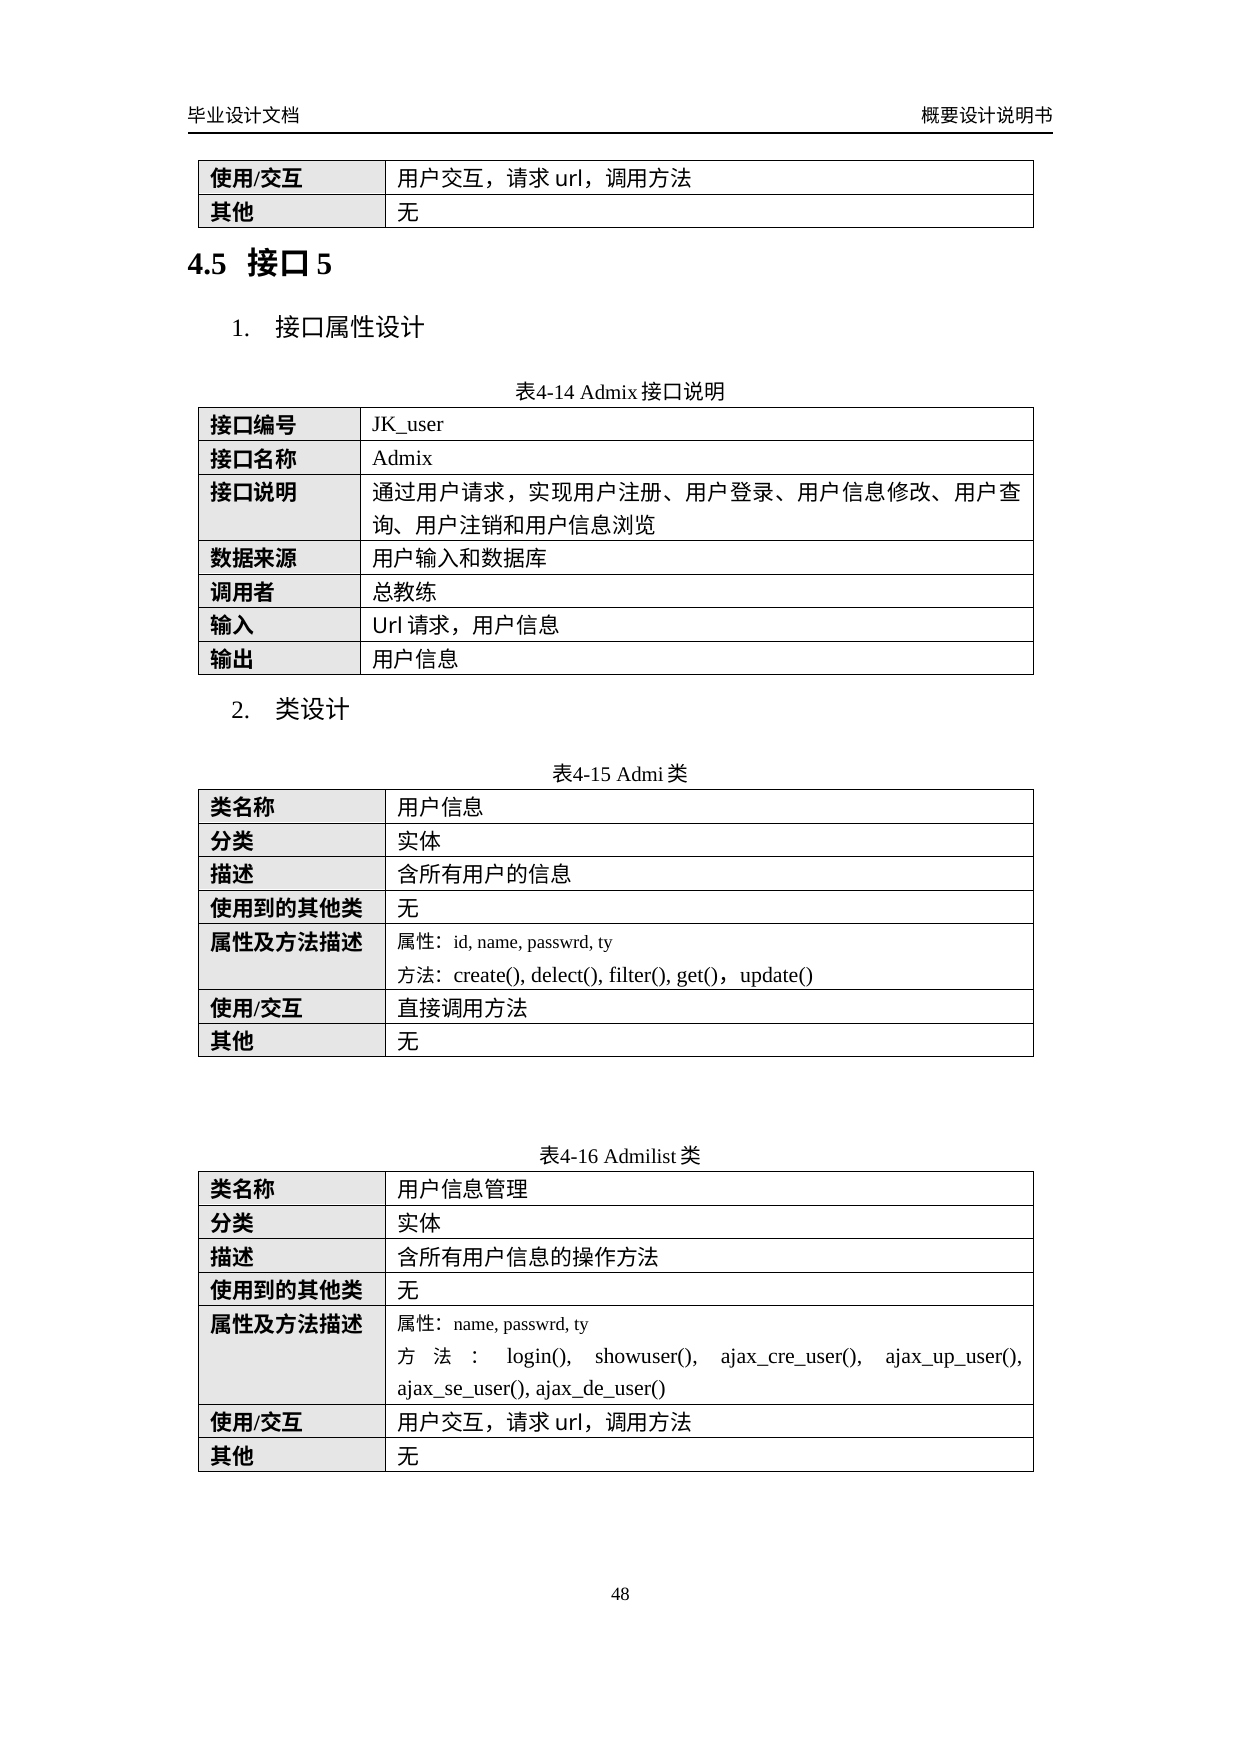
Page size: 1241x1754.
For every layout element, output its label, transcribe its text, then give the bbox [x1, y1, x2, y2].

table_cell 属性及方法描述 [199, 1306, 385, 1404]
table_cell 调用者 [199, 575, 360, 607]
table_cell Admix [361, 441, 1033, 474]
table_cell 使用到的其他类 [199, 891, 385, 923]
table_cell 分类 [199, 1206, 385, 1238]
table_cell 通过用户请求，实现用户注册、用户登录、用户信息修改、用户查询、用户注销和用户信息浏览 [361, 475, 1033, 540]
table_cell 使用/交互 [199, 161, 385, 193]
table_cell 使用/交互 [199, 1405, 385, 1437]
table_header 用户信息 [386, 790, 1033, 822]
table_cell Url请求，用户信息 [361, 608, 1033, 641]
table_cell 用户交互，请求url，调用方法 [386, 1405, 1033, 1437]
table_cell 无 [386, 1438, 1033, 1471]
table_cell 其他 [199, 195, 385, 227]
table_cell 实体 [386, 824, 1033, 856]
table_cell 无 [386, 1273, 1033, 1305]
table_header JK_user [361, 408, 1033, 440]
list 接口属性设计 [231, 293, 1053, 358]
table_cell 属性：id, name, passwrd, ty 方法：create(), delect(), filter(), get()，update() [386, 924, 1033, 989]
subtitle 接口5 [187, 228, 1053, 293]
table_cell 描述 [199, 857, 385, 889]
table_cell 描述 [199, 1239, 385, 1272]
table_cell 其他 [199, 1024, 385, 1056]
table_cell 数据来源 [199, 541, 360, 573]
table_cell 其他 [199, 1438, 385, 1471]
table_header 用户信息管理 [386, 1172, 1033, 1204]
list 类设计 [231, 675, 1053, 740]
table_cell 使用/交互 [199, 990, 385, 1023]
table_header 类名称 [199, 1172, 385, 1204]
table_cell 总教练 [361, 575, 1033, 607]
table_cell 无 [386, 891, 1033, 923]
table_header 接口编号 [199, 408, 360, 440]
table_cell 分类 [199, 824, 385, 856]
table_cell 接口名称 [199, 441, 360, 474]
table_cell 输入 [199, 608, 360, 641]
table_cell 用户输入和数据库 [361, 541, 1033, 573]
table_cell 实体 [386, 1206, 1033, 1238]
table_cell 无 [386, 1024, 1033, 1056]
table_cell 含所有用户的信息 [386, 857, 1033, 889]
text 表4-15 Admi类 [187, 756, 1053, 789]
table_cell 输出 [199, 642, 360, 674]
text 表4-16 Admilist类 [187, 1138, 1053, 1171]
table_cell 无 [386, 195, 1033, 227]
table_cell 含所有用户信息的操作方法 [386, 1239, 1033, 1272]
table_cell 用户交互，请求url，调用方法 [386, 161, 1033, 193]
table_cell 直接调用方法 [386, 990, 1033, 1023]
table_header 类名称 [199, 790, 385, 822]
table_cell 属性及方法描述 [199, 924, 385, 989]
table_cell 接口说明 [199, 475, 360, 540]
table_cell 用户信息 [361, 642, 1033, 674]
table_cell 属性：name, passwrd, ty 方法：login(), showuser(), ajax_cre_user(), ajax_up_user(), ajax_se_user(), ajax_de_user() [386, 1306, 1033, 1404]
text 表4-14 Admix接口说明 [187, 374, 1053, 407]
table_cell 使用到的其他类 [199, 1273, 385, 1305]
